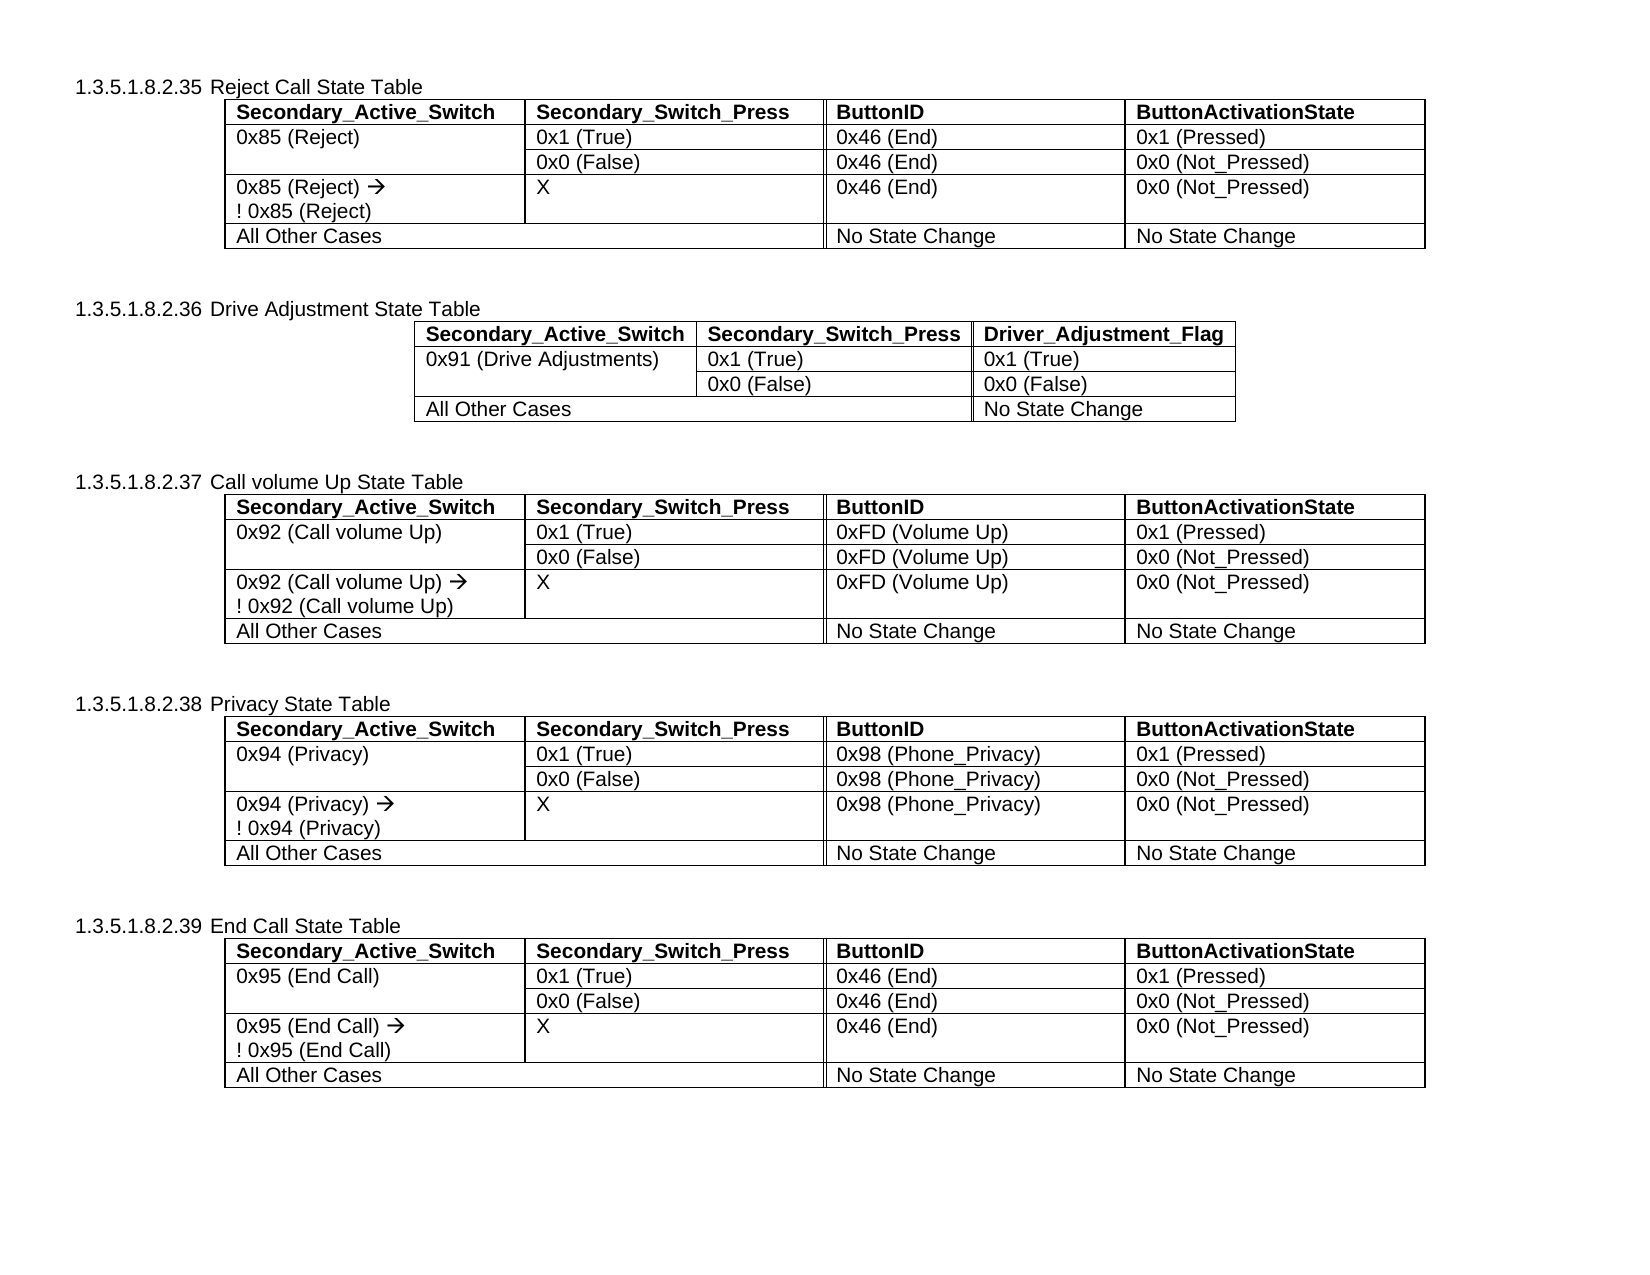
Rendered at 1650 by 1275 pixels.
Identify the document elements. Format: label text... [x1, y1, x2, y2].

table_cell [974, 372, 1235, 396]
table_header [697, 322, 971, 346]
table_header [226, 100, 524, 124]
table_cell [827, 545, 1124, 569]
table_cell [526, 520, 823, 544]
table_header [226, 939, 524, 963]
subtitle Drive Adjustment State Table [75, 297, 1575, 321]
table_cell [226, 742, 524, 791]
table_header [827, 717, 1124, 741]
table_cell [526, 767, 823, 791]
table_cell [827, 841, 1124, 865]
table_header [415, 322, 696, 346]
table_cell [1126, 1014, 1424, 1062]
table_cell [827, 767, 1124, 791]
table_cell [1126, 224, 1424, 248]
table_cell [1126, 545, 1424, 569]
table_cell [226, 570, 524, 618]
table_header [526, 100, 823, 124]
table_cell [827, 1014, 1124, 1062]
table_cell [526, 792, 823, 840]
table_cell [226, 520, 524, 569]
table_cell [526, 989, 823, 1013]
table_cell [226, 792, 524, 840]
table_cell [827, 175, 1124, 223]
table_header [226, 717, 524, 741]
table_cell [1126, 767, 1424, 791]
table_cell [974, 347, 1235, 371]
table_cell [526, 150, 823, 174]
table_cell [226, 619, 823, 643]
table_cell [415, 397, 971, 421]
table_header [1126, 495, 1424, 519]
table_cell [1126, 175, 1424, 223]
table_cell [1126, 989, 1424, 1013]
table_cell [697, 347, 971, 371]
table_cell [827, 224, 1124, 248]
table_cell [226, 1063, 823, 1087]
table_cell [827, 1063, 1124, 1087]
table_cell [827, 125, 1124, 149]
subtitle End Call State Table [75, 914, 1575, 938]
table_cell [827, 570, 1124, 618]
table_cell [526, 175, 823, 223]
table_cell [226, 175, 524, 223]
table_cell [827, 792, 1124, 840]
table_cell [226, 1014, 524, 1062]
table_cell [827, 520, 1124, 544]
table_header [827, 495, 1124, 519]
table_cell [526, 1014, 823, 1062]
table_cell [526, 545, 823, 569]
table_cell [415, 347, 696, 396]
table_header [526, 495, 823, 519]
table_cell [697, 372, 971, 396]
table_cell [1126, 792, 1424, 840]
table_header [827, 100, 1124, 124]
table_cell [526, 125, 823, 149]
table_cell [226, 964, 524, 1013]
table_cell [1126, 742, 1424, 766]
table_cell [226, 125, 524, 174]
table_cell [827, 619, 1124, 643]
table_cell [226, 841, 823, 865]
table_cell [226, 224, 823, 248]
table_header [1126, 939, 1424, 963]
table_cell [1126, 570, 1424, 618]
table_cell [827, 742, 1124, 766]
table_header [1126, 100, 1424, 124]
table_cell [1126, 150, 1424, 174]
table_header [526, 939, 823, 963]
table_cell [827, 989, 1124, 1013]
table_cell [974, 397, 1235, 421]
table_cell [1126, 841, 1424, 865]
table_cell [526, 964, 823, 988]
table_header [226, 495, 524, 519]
subtitle Reject Call State Table [75, 75, 1575, 99]
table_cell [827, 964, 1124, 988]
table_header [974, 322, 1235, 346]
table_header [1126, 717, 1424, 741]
subtitle Privacy State Table [75, 692, 1575, 716]
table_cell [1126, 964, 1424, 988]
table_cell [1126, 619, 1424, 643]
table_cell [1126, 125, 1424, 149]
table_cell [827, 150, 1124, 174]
subtitle Call volume Up State Table [75, 470, 1575, 494]
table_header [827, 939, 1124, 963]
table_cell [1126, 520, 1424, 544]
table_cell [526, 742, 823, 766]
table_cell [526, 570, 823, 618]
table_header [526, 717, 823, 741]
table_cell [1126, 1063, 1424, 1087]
